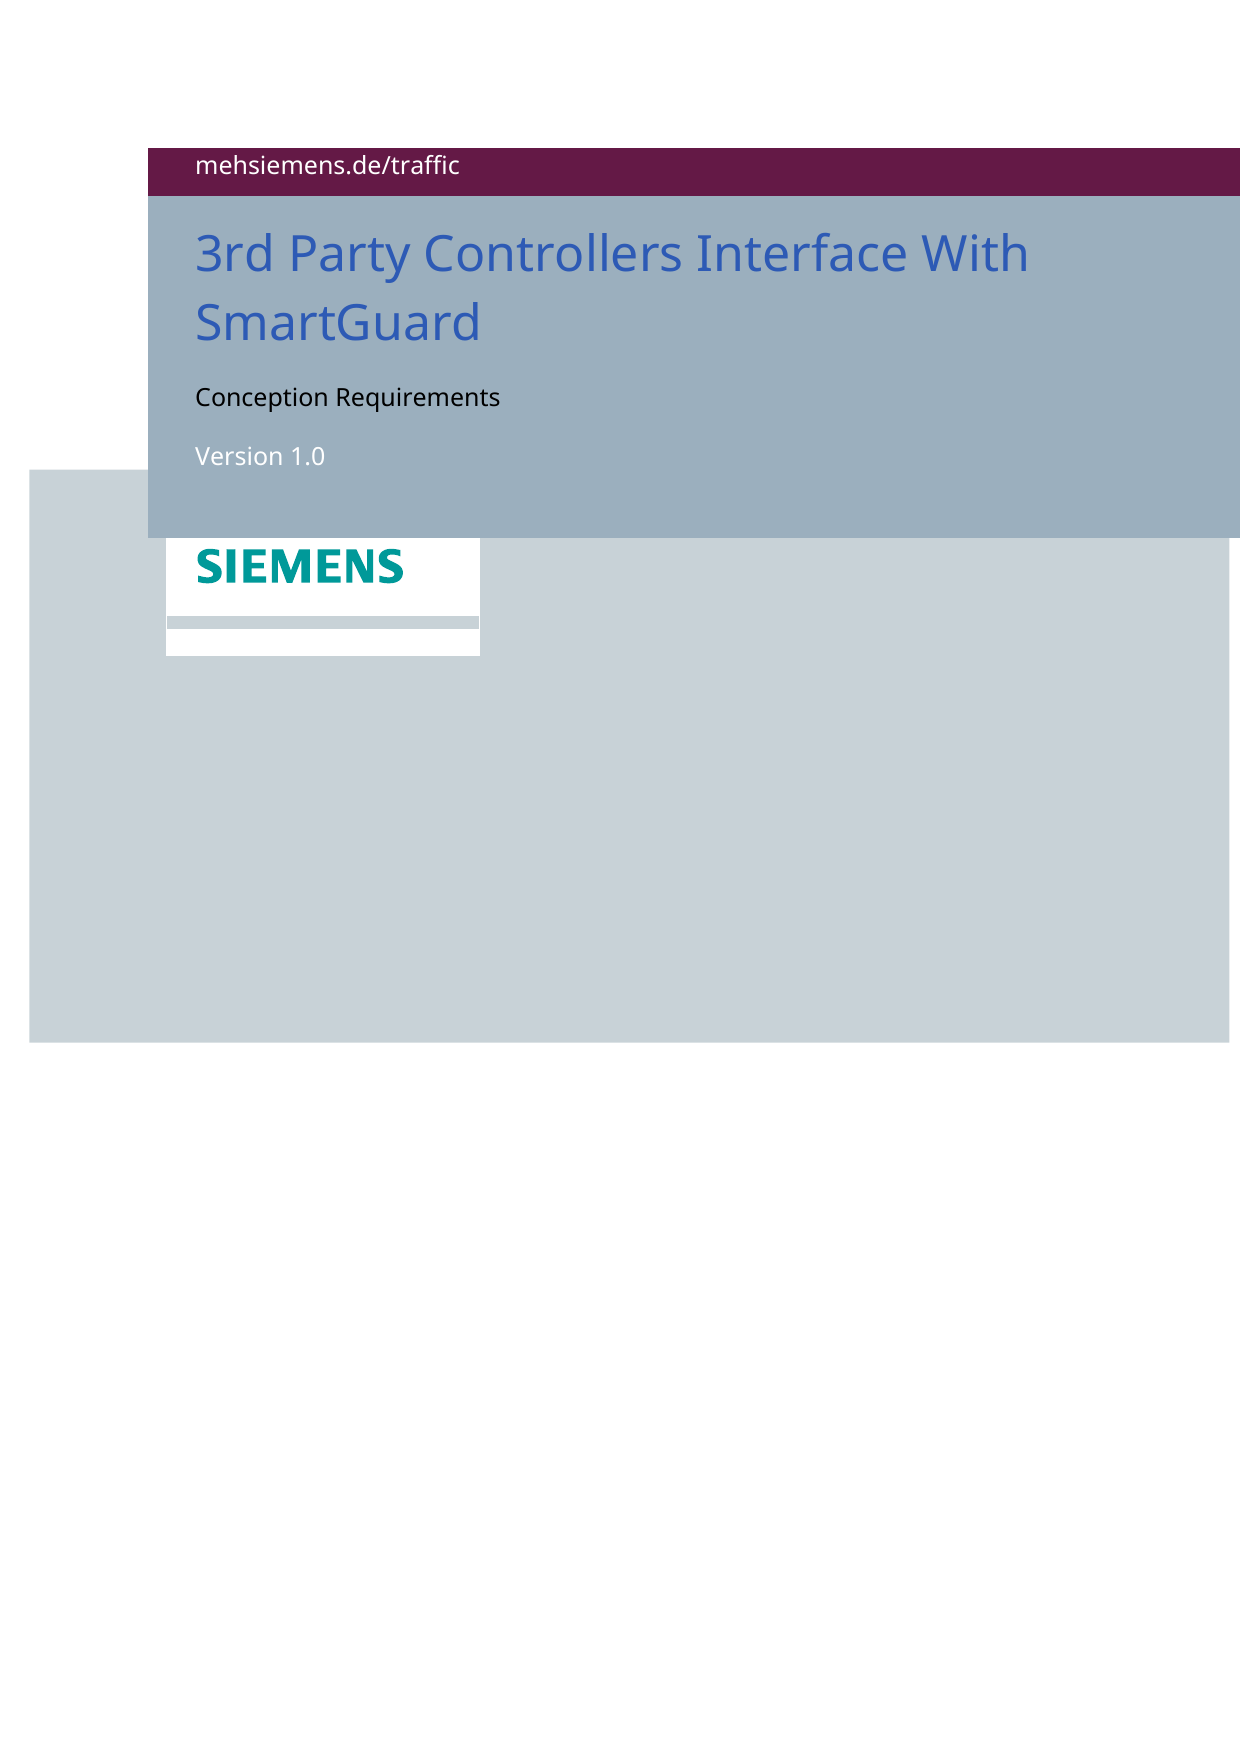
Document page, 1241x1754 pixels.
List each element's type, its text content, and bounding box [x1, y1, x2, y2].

table_cell 3rd Party Controllers Interface With SmartGuard Conception Requirements Version 1.0 [148, 196, 1240, 538]
table_header mehsiemens.de/traffic [148, 148, 1240, 196]
